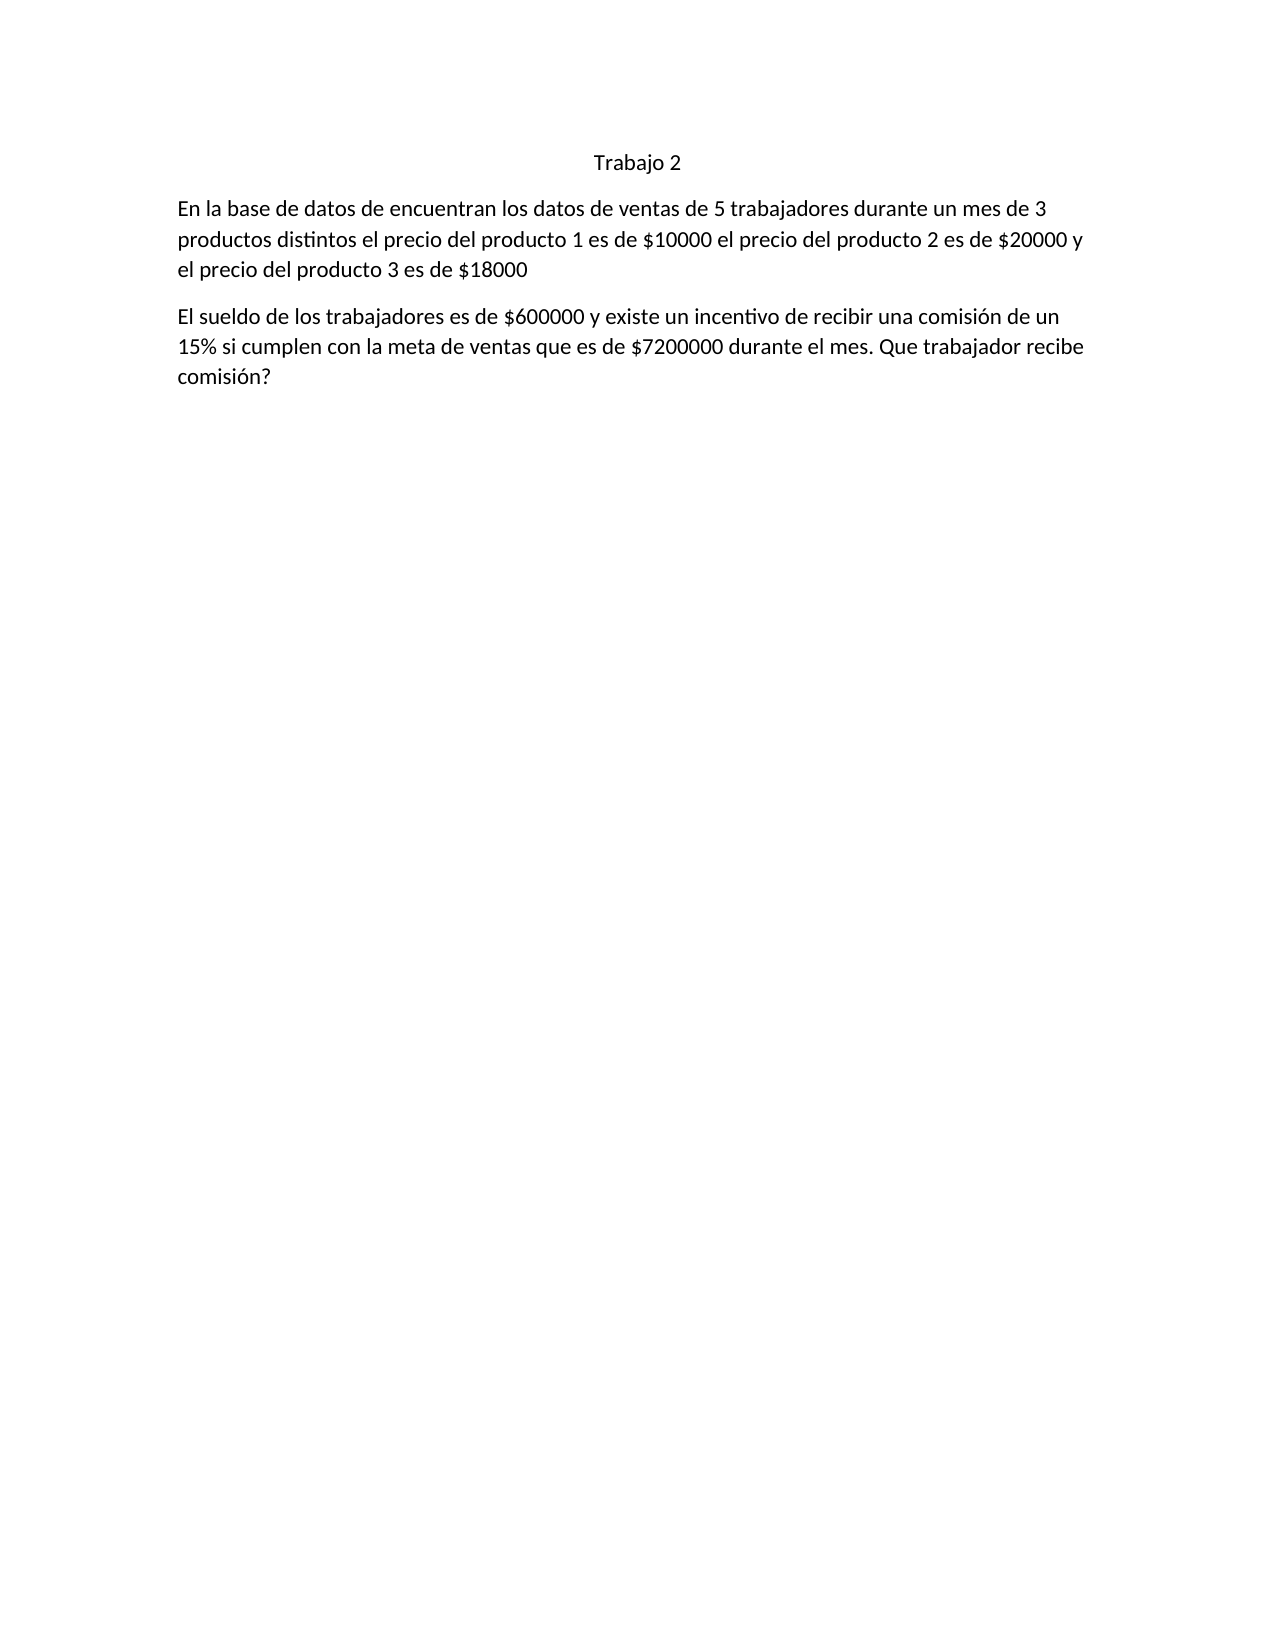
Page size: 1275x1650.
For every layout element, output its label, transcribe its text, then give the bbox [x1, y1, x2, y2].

text El sueldo de los trabajadores es de $600000 y existe un incentivo de recibir una comisión de un 15% si cumplen con la meta de ventas que es de $7200000 durante el mes. Que trabajador recibe comisión? [177, 302, 1098, 390]
text Trabajo 2 [177, 148, 1098, 176]
text En la base de datos de encuentran los datos de ventas de 5 trabajadores durante un mes de 3 productos distintos el precio del producto 1 es de $10000 el precio del producto 2 es de $20000 y el precio del producto 3 es de $18000 [177, 194, 1098, 283]
